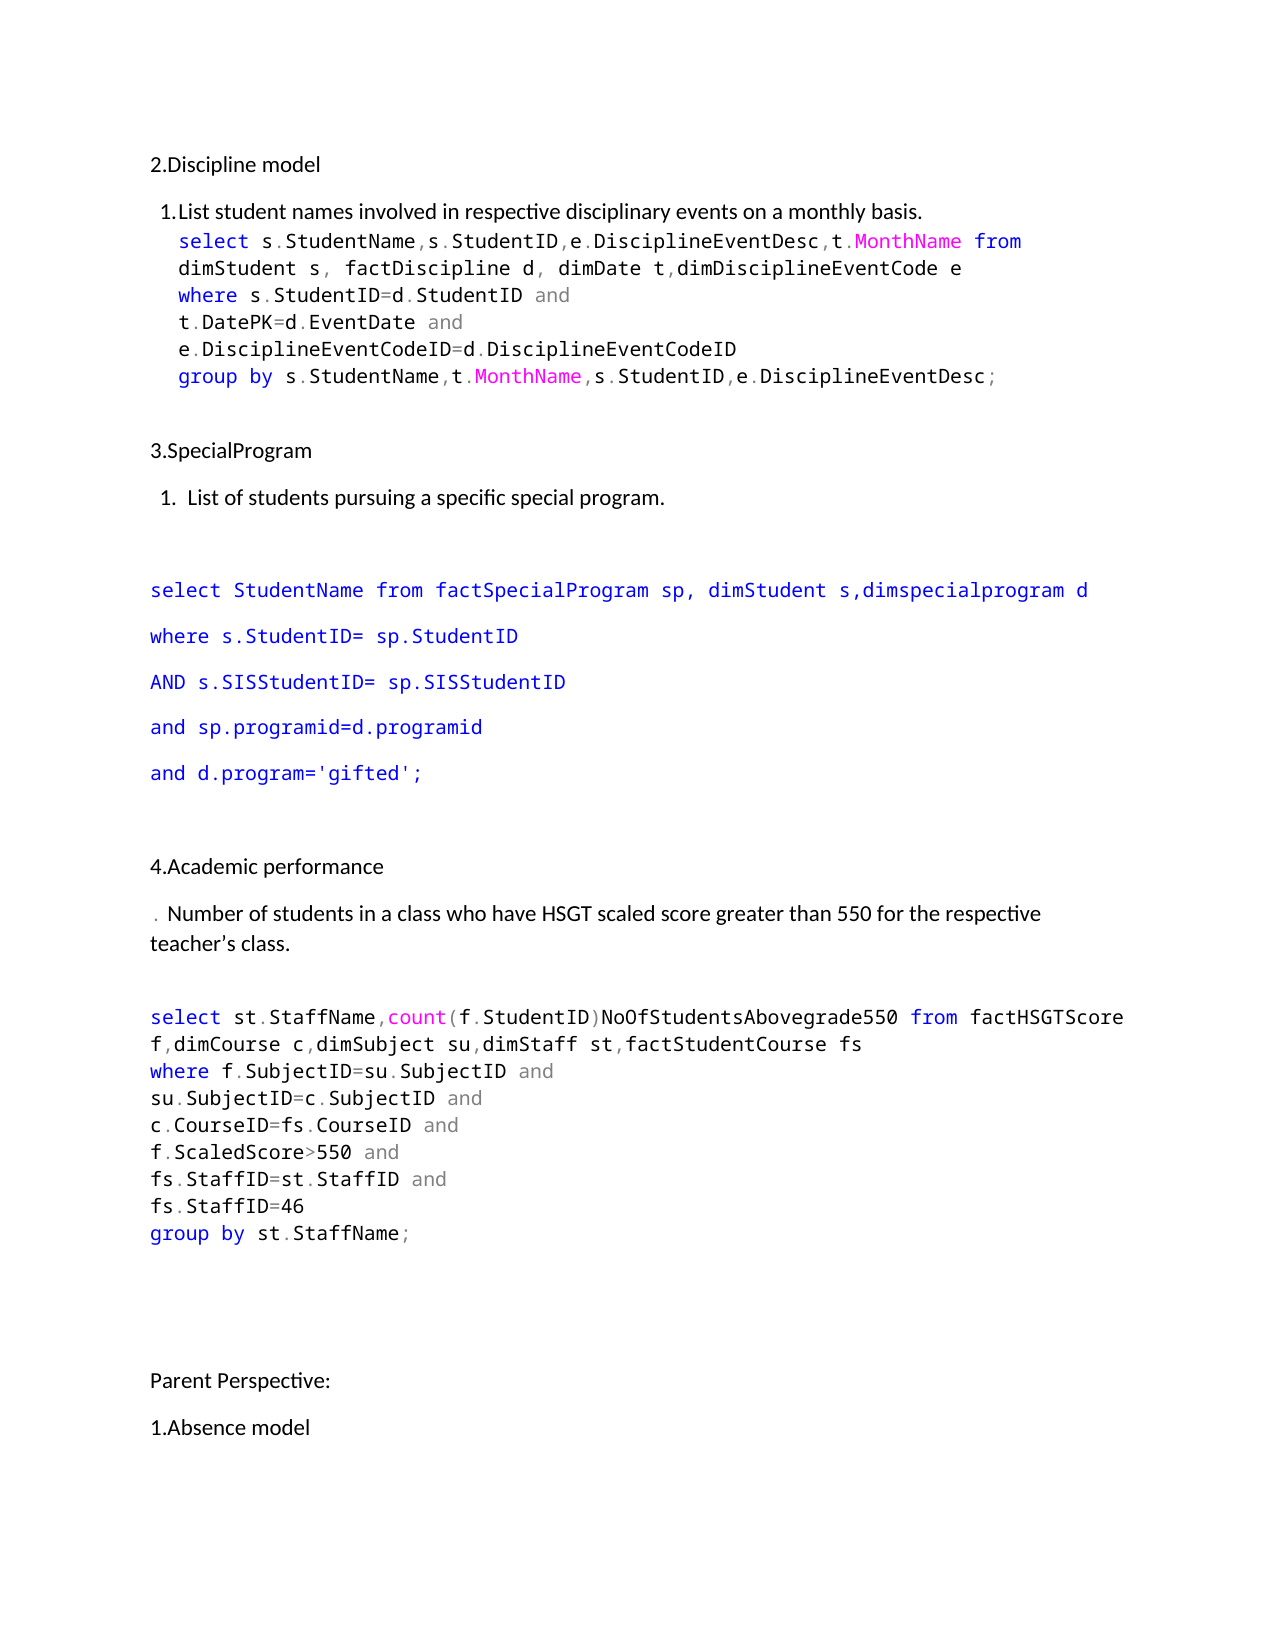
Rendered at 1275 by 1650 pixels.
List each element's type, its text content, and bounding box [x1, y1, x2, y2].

text f.ScaledScore>550 and [150, 1138, 1125, 1165]
text 4.Academic performance [150, 852, 1125, 880]
text . Number of students in a class who have HSGT scaled score greater than 550 for the respective teacher’s class. [150, 899, 1125, 957]
text fs.StaffID=46 [150, 1192, 1125, 1219]
text where f.SubjectID=su.SubjectID and [150, 1057, 1125, 1084]
text fs.StaffID=st.StaffID and [150, 1165, 1125, 1192]
list e.DisciplineEventCodeID=d.DisciplineEventCodeID [178, 335, 1125, 362]
list List of students pursuing a specific special program. [159, 483, 1125, 511]
text 2.Discipline model [150, 150, 1125, 178]
text and sp.programid=d.programid [150, 714, 1125, 741]
list select s.StudentName,s.StudentID,e.DisciplineEventDesc,t.MonthName from dimStudent s, factDiscipline d, dimDate t,dimDisciplineEventCode e [178, 227, 1125, 281]
text select StudentName from factSpecialProgram sp, dimStudent s,dimspecialprogram d [150, 576, 1125, 603]
text su.SubjectID=c.SubjectID and [150, 1084, 1125, 1111]
list List student names involved in respective disciplinary events on a monthly basis. [159, 197, 1125, 225]
text select st.StaffName,count(f.StudentID)NoOfStudentsAbovegrade550 from factHSGTScore f,dimCourse c,dimSubject su,dimStaff st,factStudentCourse fs [150, 1003, 1125, 1057]
list t.DatePK=d.EventDate and [178, 308, 1125, 335]
text Parent Perspective: [150, 1367, 1125, 1394]
list group by s.StudentName,t.MonthName,s.StudentID,e.DisciplineEventDesc; [178, 362, 1125, 389]
text AND s.SISStudentID= sp.SISStudentID [150, 668, 1125, 695]
text 3.SpecialProgram [150, 436, 1125, 464]
text group by st.StaffName; [150, 1219, 1125, 1246]
text 1.Absence model [150, 1413, 1125, 1441]
text and d.program='gifted'; [150, 759, 1125, 786]
text c.CourseID=fs.CourseID and [150, 1111, 1125, 1138]
list where s.StudentID=d.StudentID and [178, 281, 1125, 308]
text where s.StudentID= sp.StudentID [150, 622, 1125, 649]
